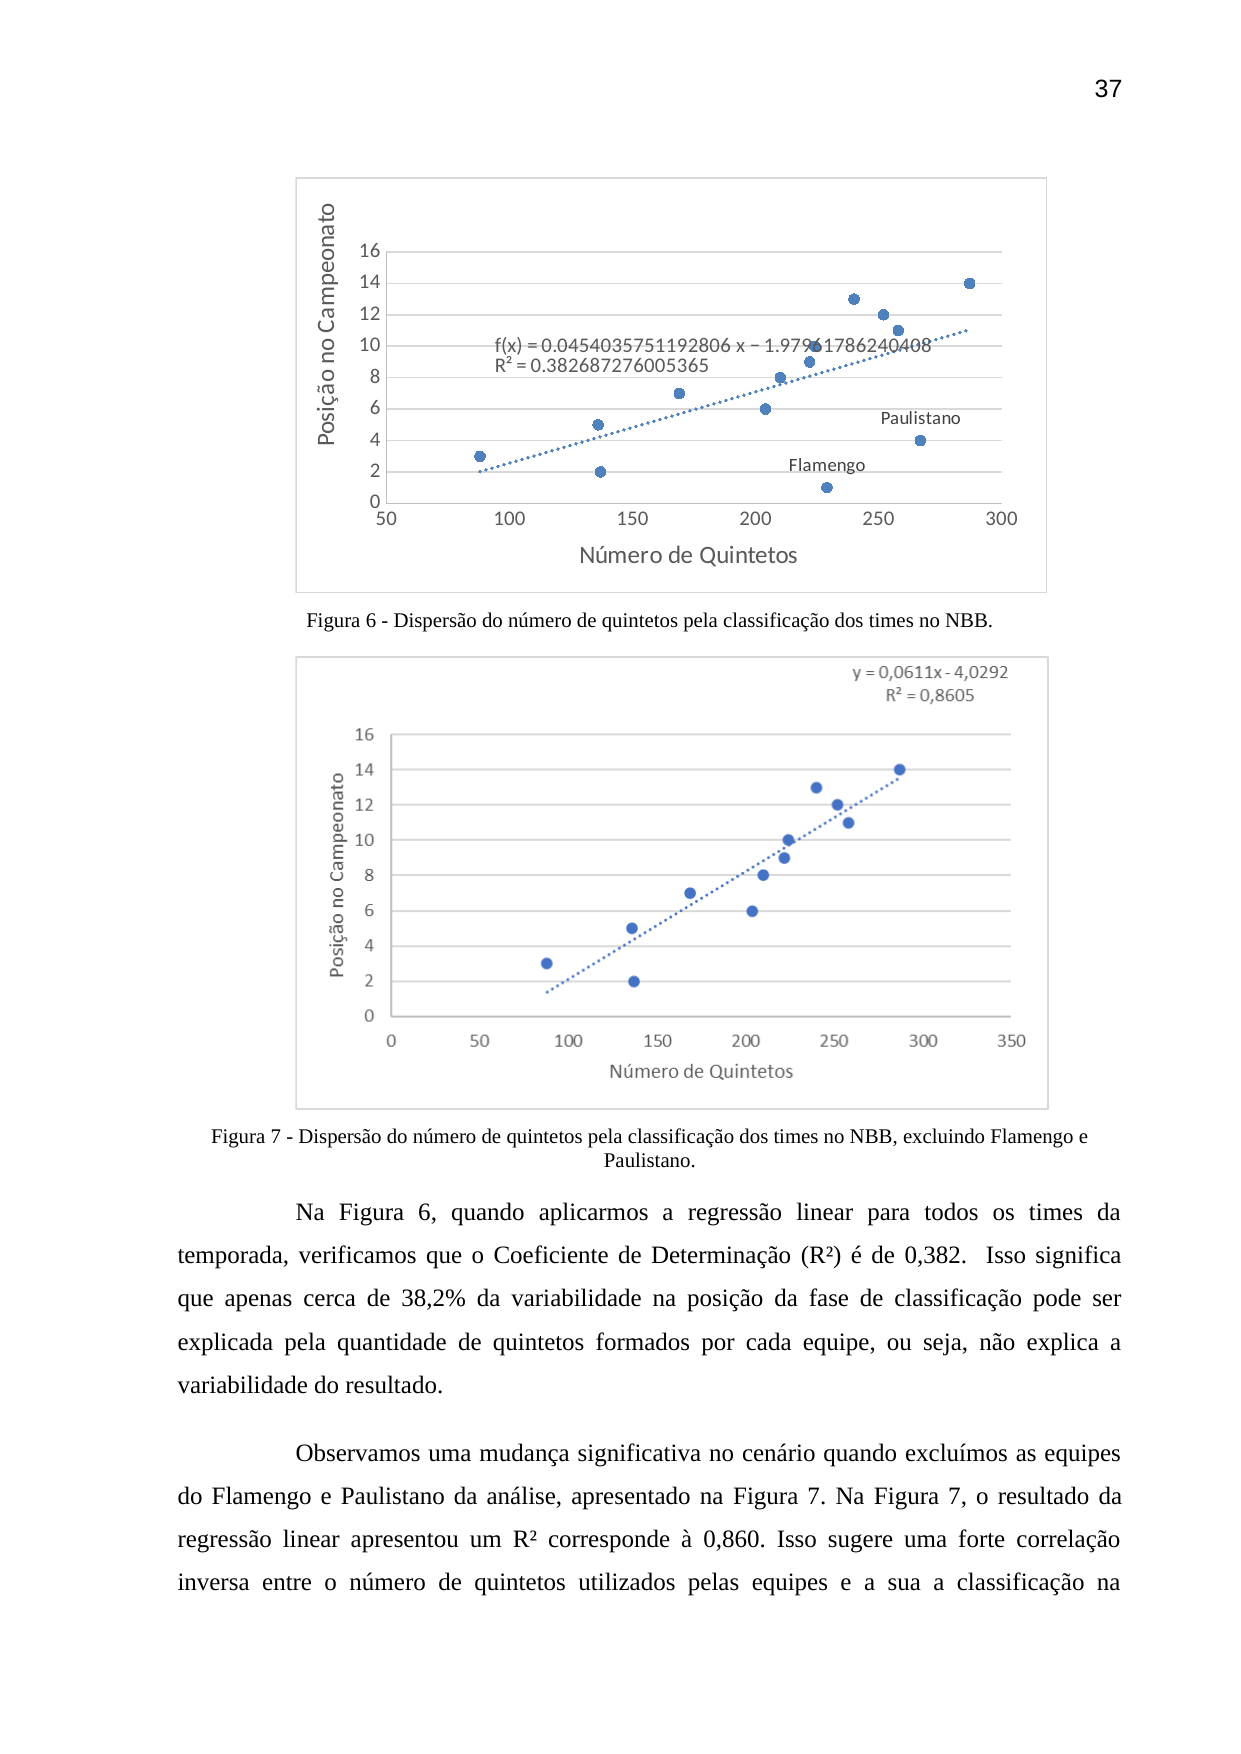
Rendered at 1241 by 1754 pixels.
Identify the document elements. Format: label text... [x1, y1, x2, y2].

picture [295, 656, 1049, 1110]
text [177, 1438, 1122, 1596]
text Figura 6 - Dispersão do número de quintetos pela classificação dos times no NBB. [177, 608, 1122, 632]
text Na Figura 6, quando aplicarmos a regressão linear para todos os times da temporada, verificamos que o Coeficiente de Determinação (R²) é de 0,382. Isso significa que apenas cerca de 38,2% da variabilidade na posição da fase de classificação pode ser explicada pela quantidade de quintetos formados por cada equipe, ou seja, não explica a variabilidade do resultado. [177, 1197, 1122, 1398]
text Figura 7 - Dispersão do número de quintetos pela classificação dos times no NBB, excluindo Flamengo e Paulistano. [177, 1124, 1122, 1172]
